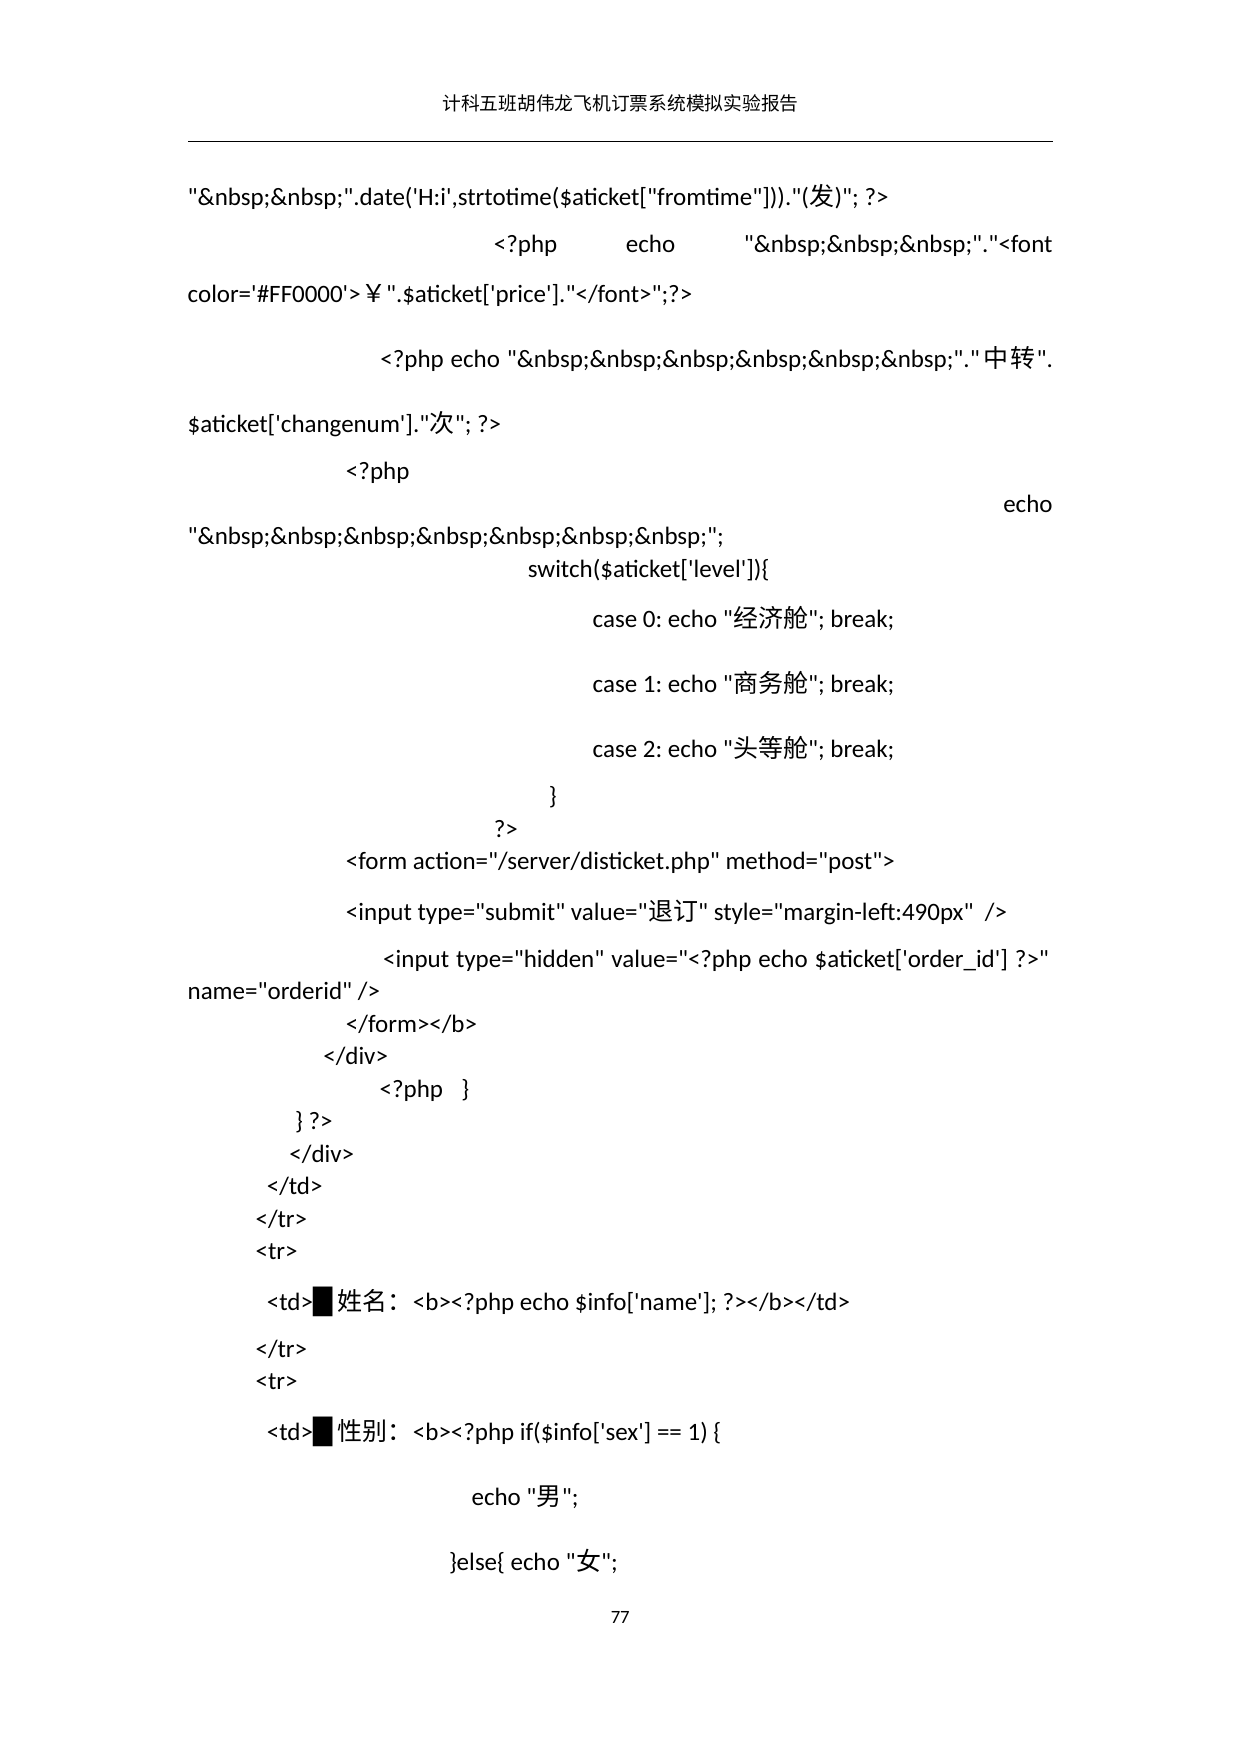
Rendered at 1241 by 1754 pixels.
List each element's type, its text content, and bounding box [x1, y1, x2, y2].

text <?php echo "&nbsp;&nbsp;&nbsp;"."<font color='#FF0000'>￥".$aticket['price']."</font>";?> [187, 227, 1053, 324]
text <td>█ 姓名：<b><?php echo $info['name']; ?></b></td> [187, 1267, 1053, 1332]
text <?php } [187, 1072, 1053, 1104]
text ?> [187, 812, 1053, 844]
text </tr> [187, 1202, 1053, 1234]
text </div> [187, 1039, 1053, 1072]
text <form action="/server/disticket.php" method="post"> [187, 844, 1053, 877]
text <input type="submit" value="退订" style="margin-left:490px" /> [187, 877, 1053, 942]
text <tr> [187, 1234, 1053, 1267]
text <?php echo "&nbsp;&nbsp;&nbsp;&nbsp;&nbsp;&nbsp;"."中转".$aticket['changenum']."次"; ?> [187, 324, 1053, 454]
text } ?> [187, 1104, 1053, 1137]
text </tr> [187, 1332, 1053, 1364]
text case 0: echo "经济舱"; break; [187, 584, 1053, 649]
text case 2: echo "头等舱"; break; [187, 714, 1053, 779]
text </form></b> [187, 1007, 1053, 1039]
text }else{ echo "女"; [187, 1527, 1053, 1592]
text <?php [187, 454, 1053, 487]
text </div> [187, 1137, 1053, 1169]
text echo "男"; [187, 1462, 1053, 1527]
text <td>█ 性别：<b><?php if($info['sex'] == 1) { [187, 1397, 1053, 1462]
text <input type="hidden" value="<?php echo $aticket['order_id'] ?>" name="orderid" /> [187, 942, 1053, 1007]
text case 1: echo "商务舱"; break; [187, 649, 1053, 714]
text switch($aticket['level']){ [187, 552, 1053, 584]
text echo "&nbsp;&nbsp;&nbsp;&nbsp;&nbsp;&nbsp;&nbsp;"; [187, 487, 1053, 552]
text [187, 162, 1053, 227]
text </td> [187, 1169, 1053, 1202]
text <tr> [187, 1364, 1053, 1397]
text } [187, 779, 1053, 812]
